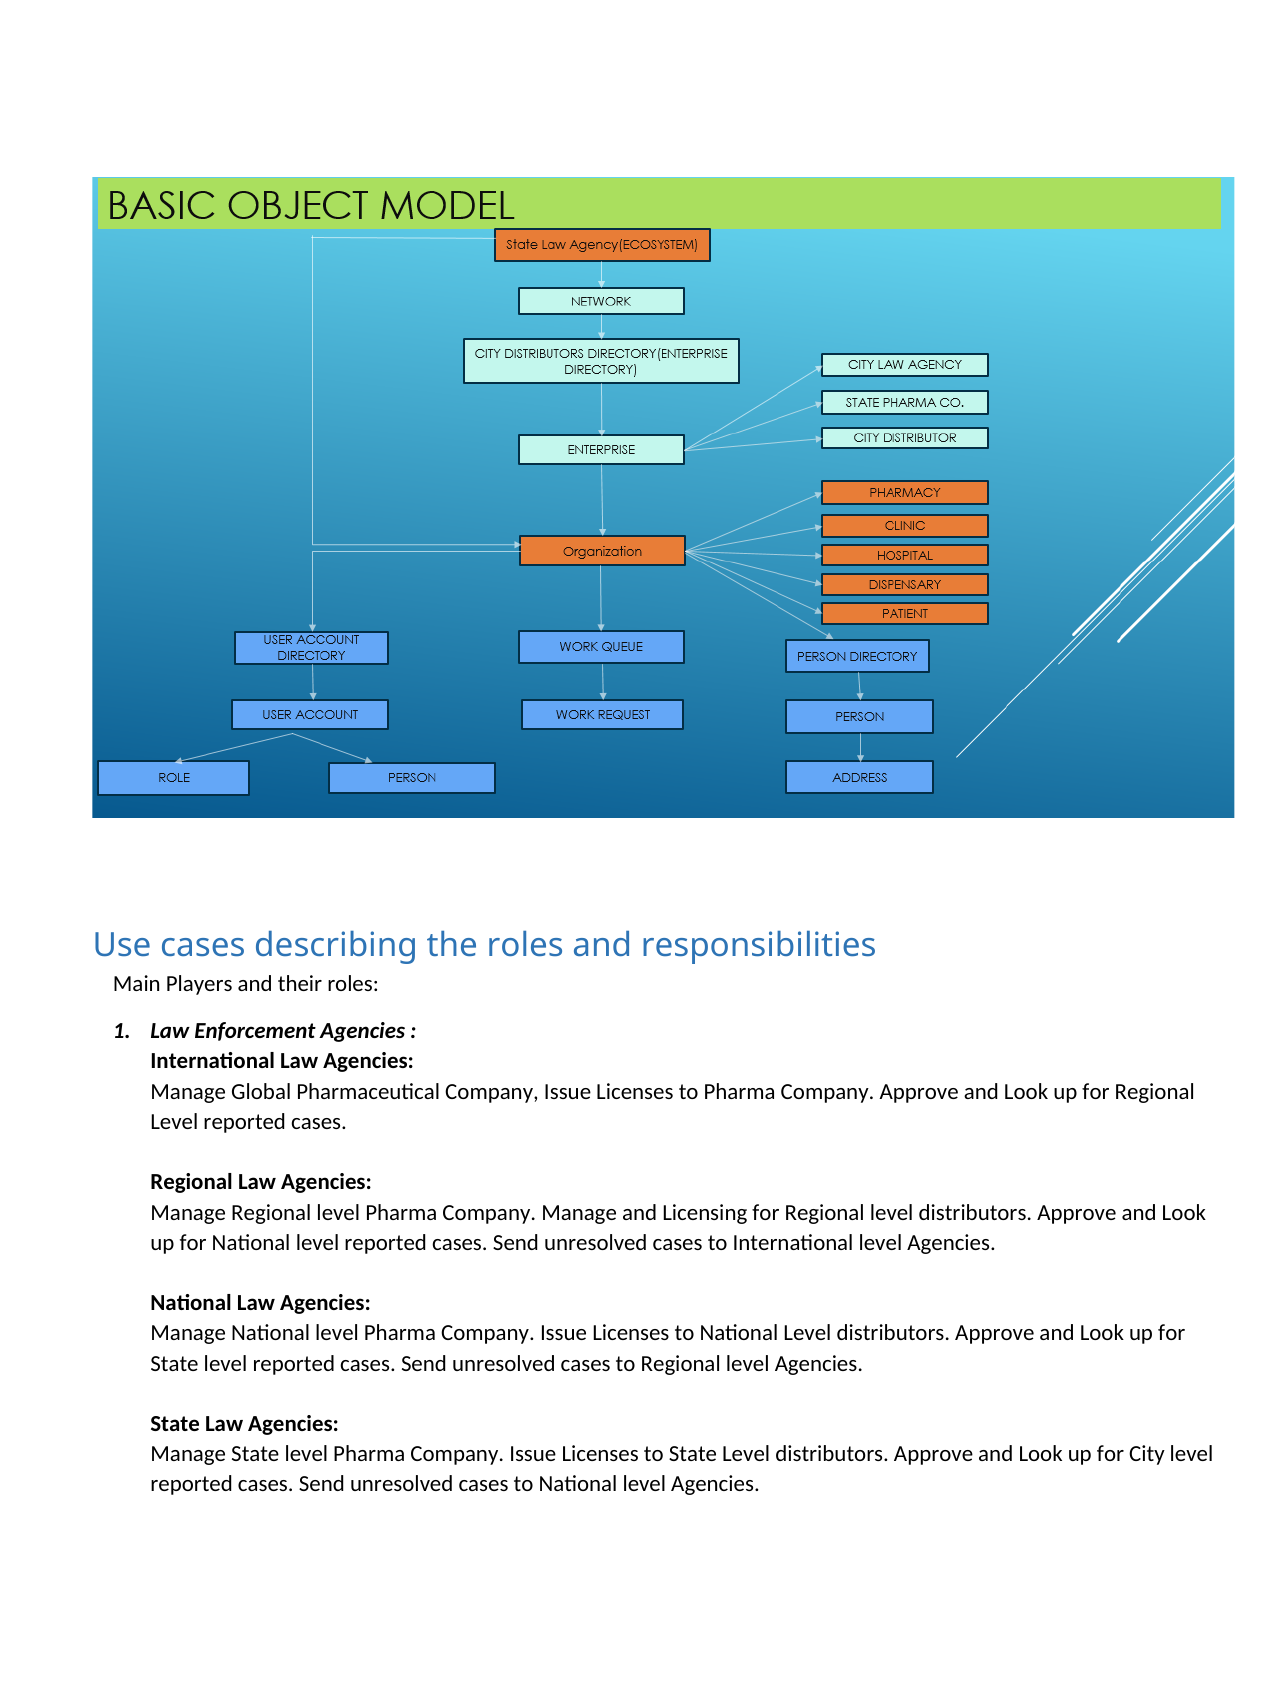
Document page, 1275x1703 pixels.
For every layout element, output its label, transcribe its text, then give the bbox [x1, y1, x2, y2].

list Law Enforcement Agencies : [113, 1016, 1235, 1044]
list Manage Regional level Pharma Company. Manage and Licensing for Regional level distributors. Approve and Look up for National level reported cases. Send unresolved cases to International level Agencies. [150, 1198, 1235, 1256]
subtitle Use cases describing the roles and responsibilities [92, 921, 1235, 966]
list State Law Agencies: [150, 1409, 1235, 1437]
picture [92, 177, 1235, 818]
list Manage State level Pharma Company. Issue Licenses to State Level distributors. Approve and Look up for City level reported cases. Send unresolved cases to National level Agencies. [150, 1439, 1235, 1497]
list Manage National level Pharma Company. Issue Licenses to National Level distributors. Approve and Look up for State level reported cases. Send unresolved cases to Regional level Agencies. [150, 1318, 1235, 1377]
text Main Players and their roles: [113, 969, 1235, 997]
list Regional Law Agencies: [150, 1167, 1235, 1195]
list Manage Global Pharmaceutical Company, Issue Licenses to Pharma Company. Approve and Look up for Regional Level reported cases. [150, 1077, 1235, 1135]
list National Law Agencies: [150, 1288, 1235, 1316]
list International Law Agencies: [150, 1047, 1235, 1074]
